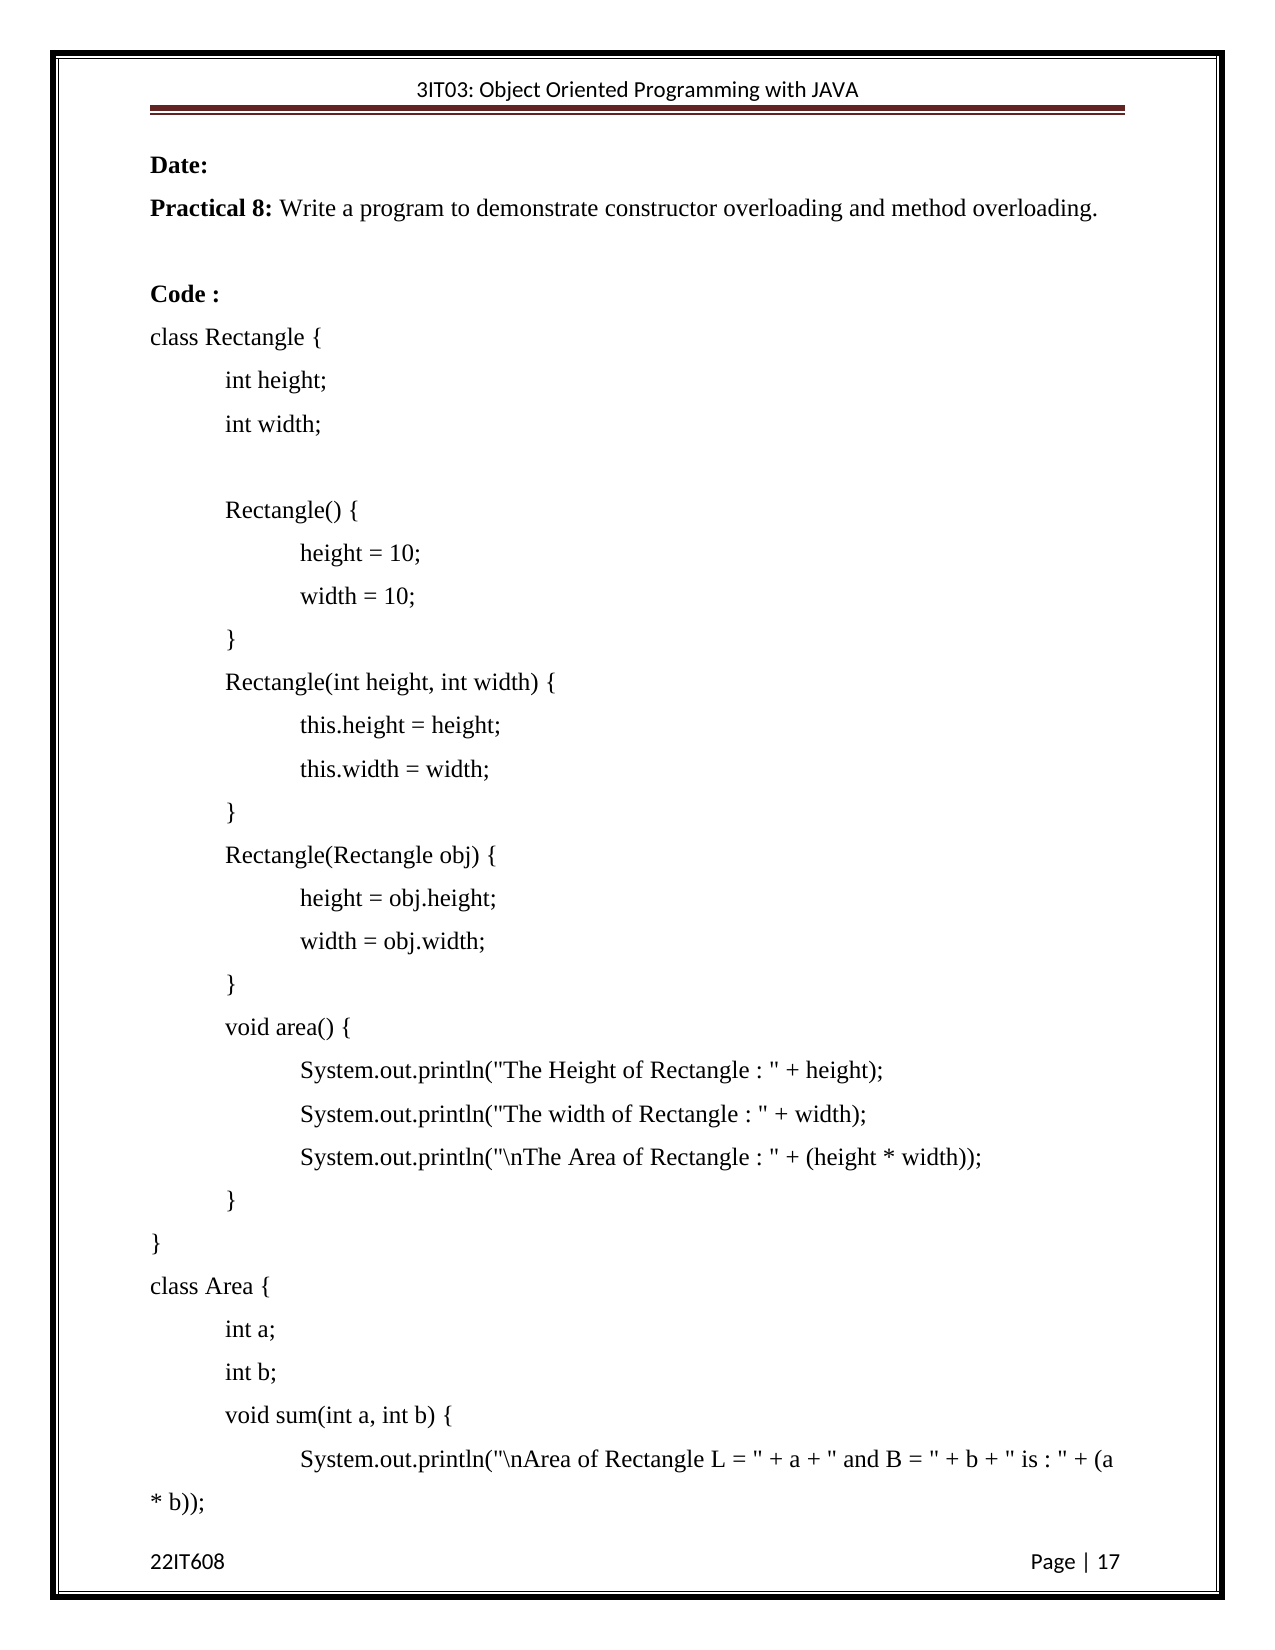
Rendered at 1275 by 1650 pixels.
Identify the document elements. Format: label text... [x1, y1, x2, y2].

text System.out.println("\nThe Area of Rectangle : " + (height * width)); [150, 1142, 1125, 1171]
text System.out.println("The width of Rectangle : " + width); [150, 1099, 1125, 1127]
text int a; [150, 1314, 1125, 1343]
text height = 10; [150, 538, 1125, 567]
text } [150, 1228, 1125, 1257]
text } [150, 797, 1125, 826]
text class Rectangle { [150, 322, 1125, 351]
text this.height = height; [150, 711, 1125, 739]
text void sum(int a, int b) { [150, 1401, 1125, 1429]
text class Area { [150, 1271, 1125, 1300]
text Code : [150, 279, 1125, 308]
text int height; [150, 366, 1125, 394]
text System.out.println("\nArea of Rectangle L = " + a + " and B = " + b + " is : " + (a * b)); [150, 1444, 1125, 1516]
text Practical 8: Write a program to demonstrate constructor overloading and method overloading. [150, 193, 1125, 222]
text width = 10; [150, 581, 1125, 610]
text height = obj.height; [150, 883, 1125, 912]
text this.width = width; [150, 754, 1125, 782]
text Rectangle(int height, int width) { [150, 667, 1125, 696]
text Rectangle() { [150, 495, 1125, 524]
text Rectangle(Rectangle obj) { [150, 840, 1125, 869]
text } [150, 1185, 1125, 1214]
text width = obj.width; [150, 926, 1125, 955]
text System.out.println("The Height of Rectangle : " + height); [150, 1056, 1125, 1084]
text int width; [150, 409, 1125, 437]
text int b; [150, 1357, 1125, 1386]
text } [150, 969, 1125, 998]
text } [150, 624, 1125, 653]
text Date: [150, 150, 1125, 179]
text void area() { [150, 1012, 1125, 1041]
